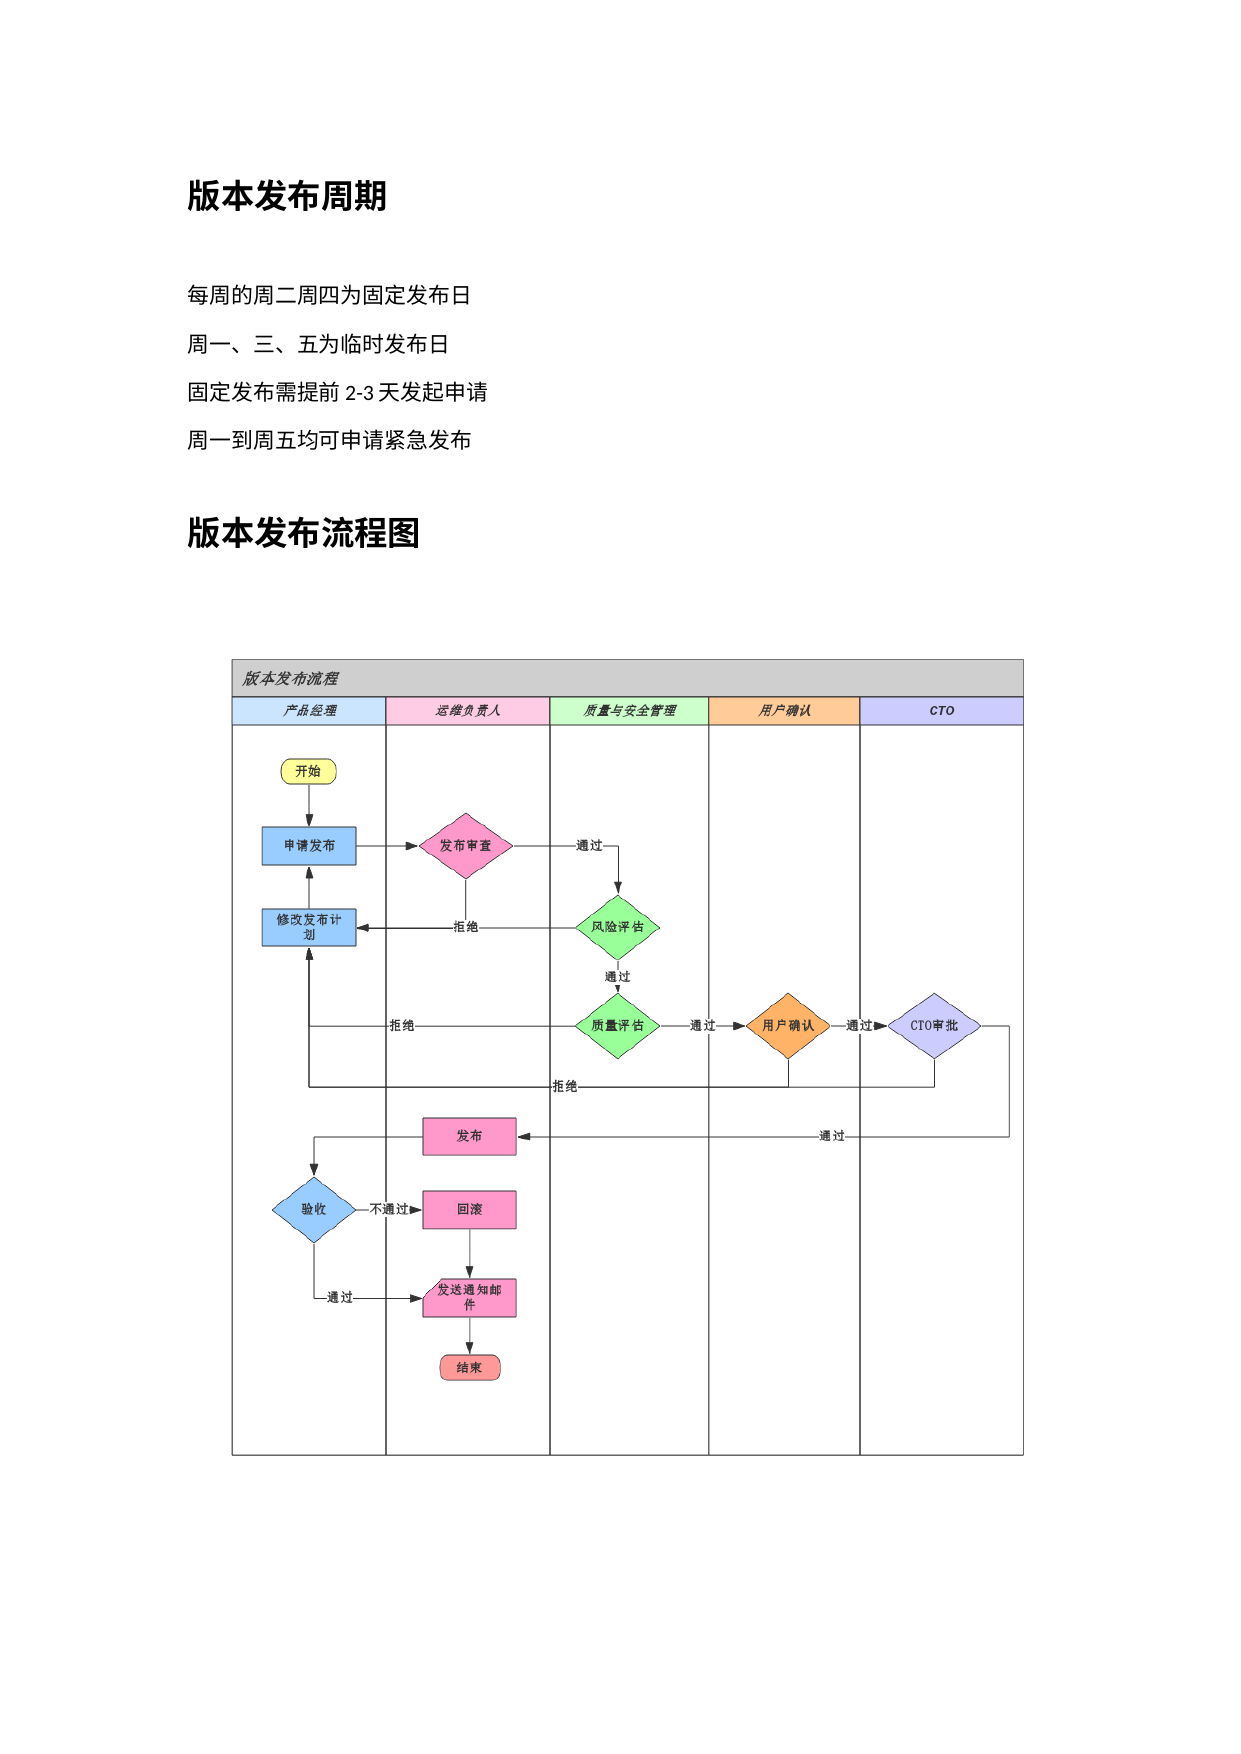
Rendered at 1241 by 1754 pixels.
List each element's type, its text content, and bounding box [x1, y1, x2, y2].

picture [187, 614, 1053, 1485]
subtitle 版本发布流程图 [187, 498, 1053, 563]
text 每周的周二周四为固定发布日 [187, 278, 1053, 311]
subtitle 版本发布周期 [187, 162, 1053, 227]
text 周一、三、五为临时发布日 [187, 326, 1053, 359]
text 固定发布需提前2-3天发起申请 [187, 375, 1053, 407]
text 周一到周五均可申请紧急发布 [187, 423, 1053, 456]
